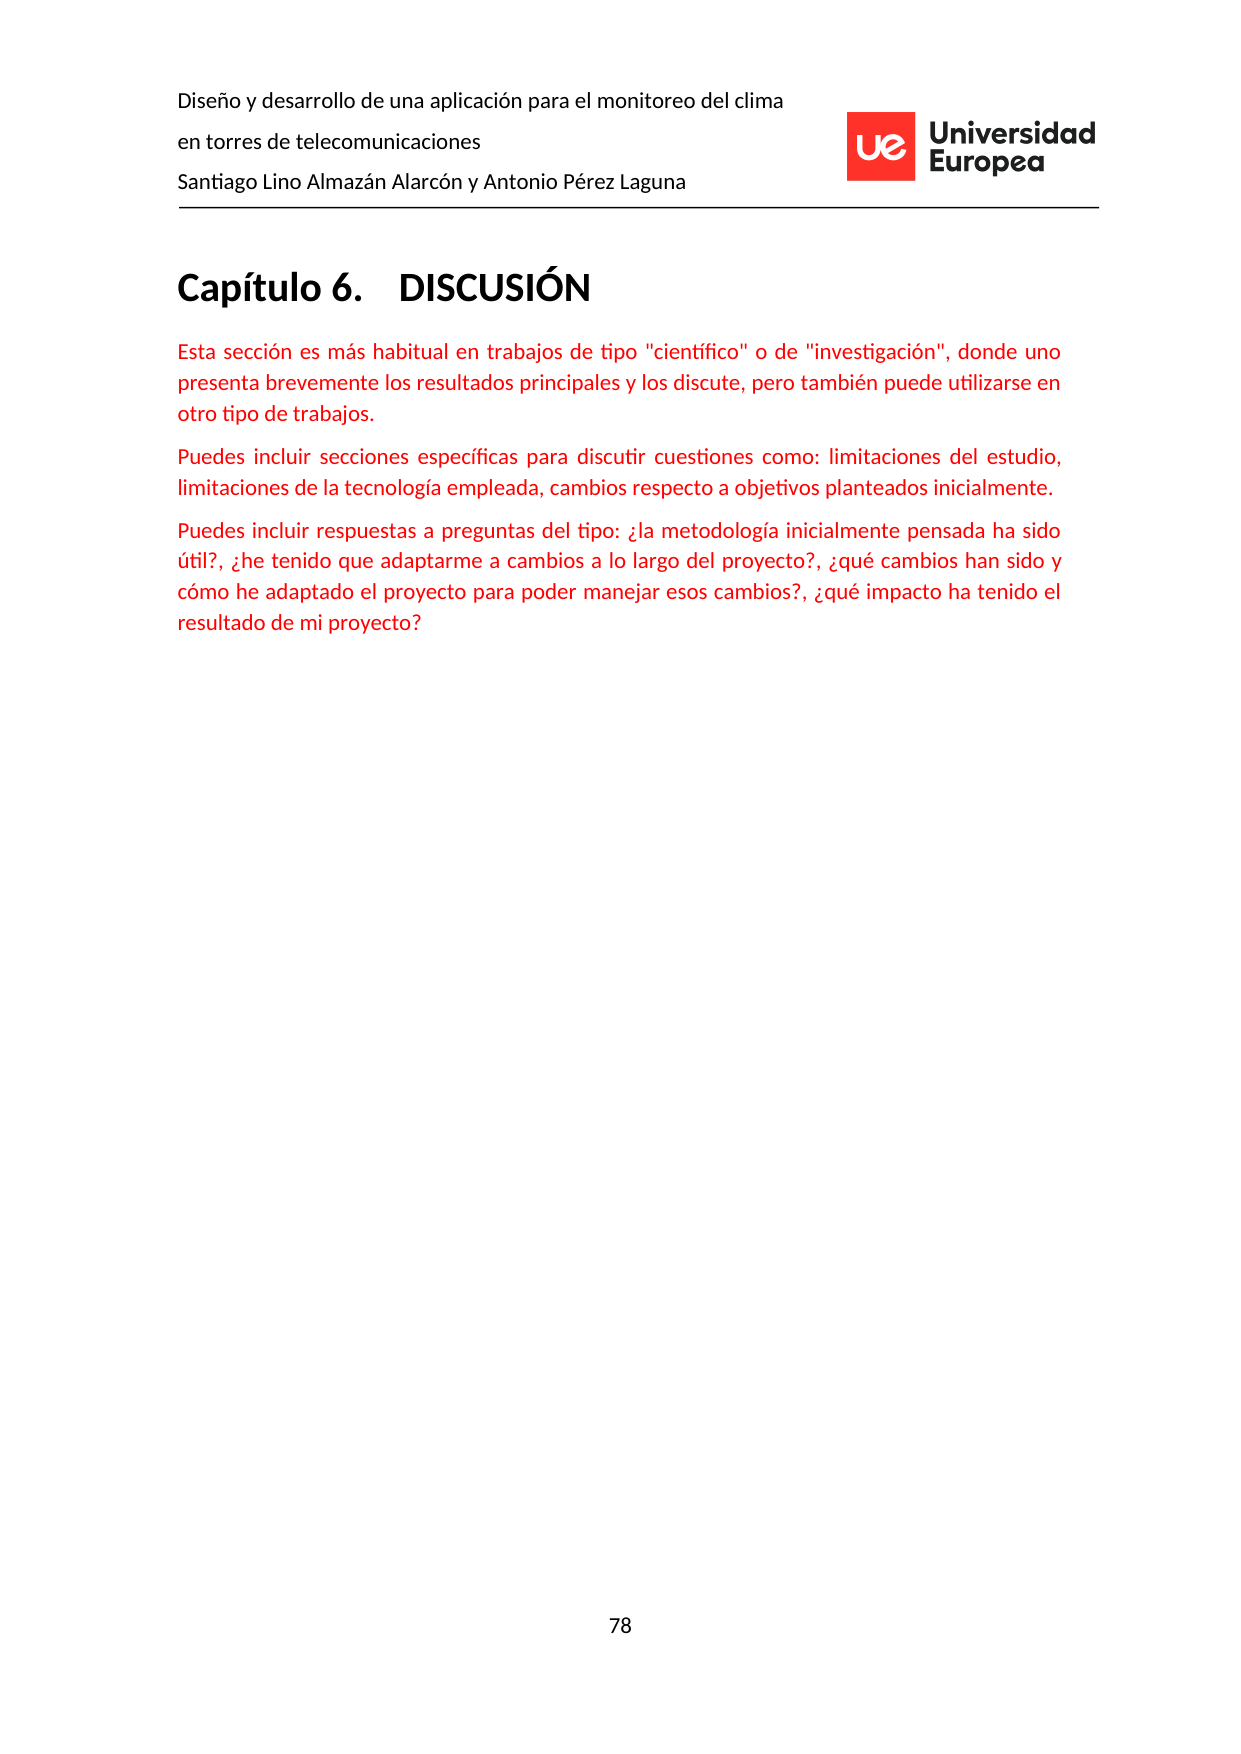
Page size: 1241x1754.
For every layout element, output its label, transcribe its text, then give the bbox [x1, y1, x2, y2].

text Puedes incluir respuestas a preguntas del tipo: ¿la metodología inicialmente pensada ha sido útil?, ¿he tenido que adaptarme a cambios a lo largo del proyecto?, ¿qué cambios han sido y cómo he adaptado el proyecto para poder manejar esos cambios?, ¿qué impacto ha tenido el resultado de mi proyecto? [177, 516, 1063, 636]
text Esta sección es más habitual en trabajos de tipo "científico" o de "investigación", donde uno presenta brevemente los resultados principales y los discute, pero también puede utilizarse en otro tipo de trabajos. [177, 337, 1063, 427]
text Puedes incluir secciones específicas para discutir cuestiones como: limitaciones del estudio, limitaciones de la tecnología empleada, cambios respecto a objetivos planteados inicialmente. [177, 442, 1063, 501]
subtitle DISCUSIÓN [177, 261, 1063, 312]
picture [847, 112, 1095, 181]
